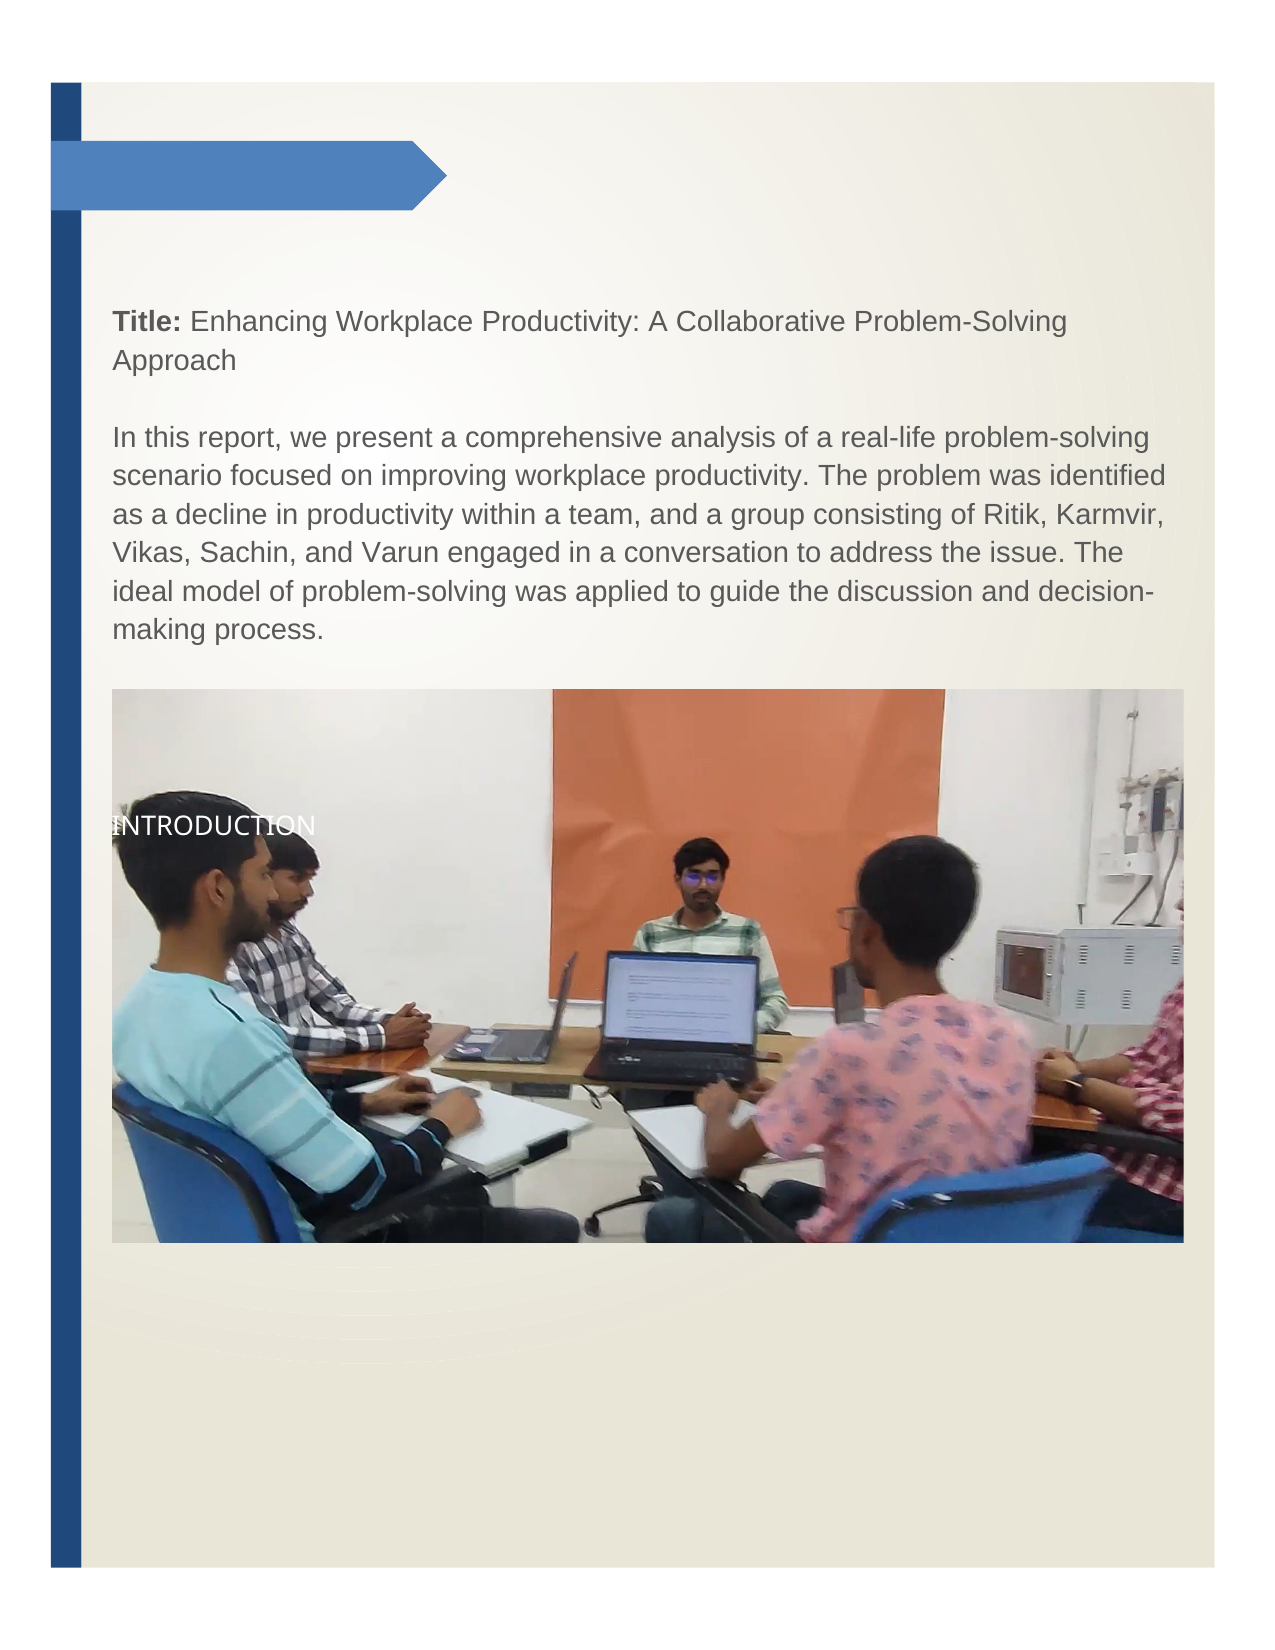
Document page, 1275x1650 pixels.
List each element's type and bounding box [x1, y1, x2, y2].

picture [112, 689, 1184, 1243]
